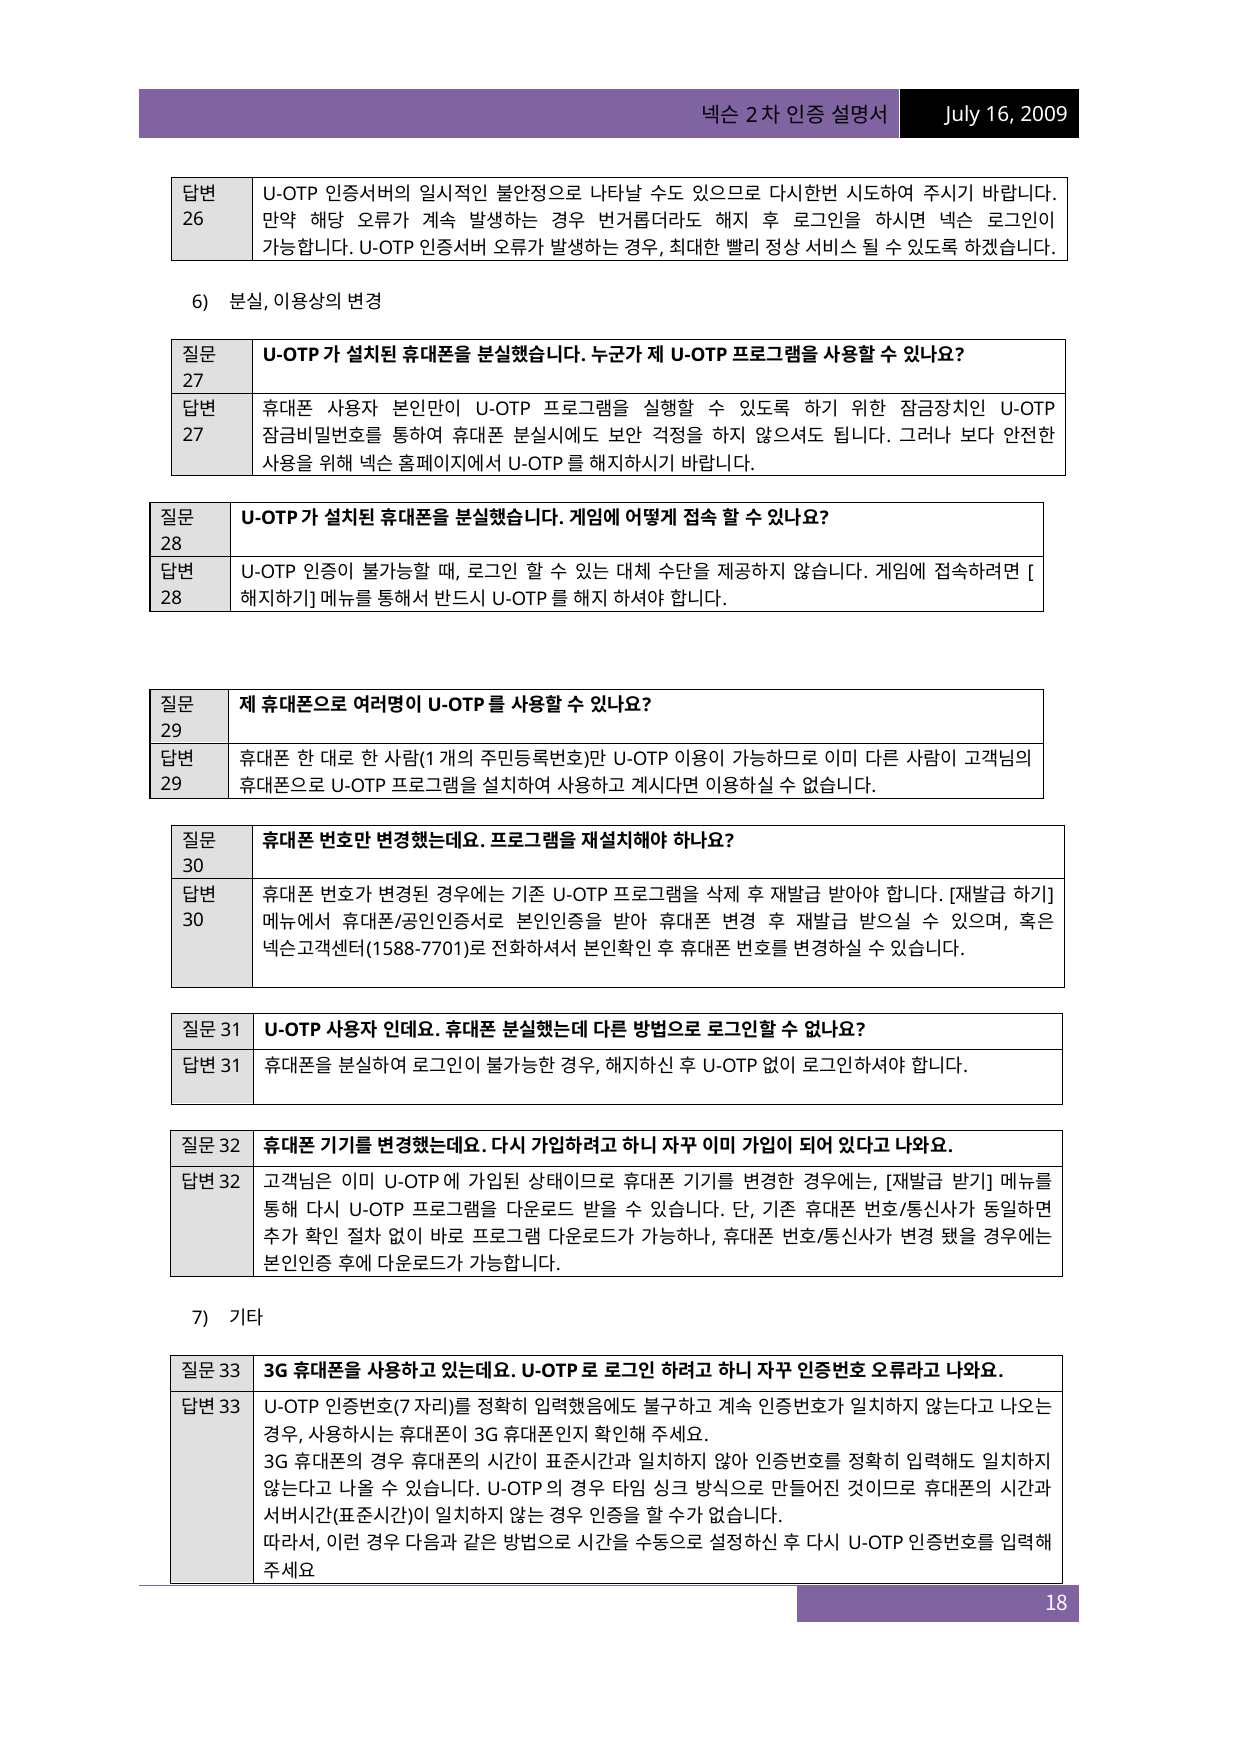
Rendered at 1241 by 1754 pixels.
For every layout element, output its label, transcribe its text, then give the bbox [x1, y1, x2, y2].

table_header 질문29 [151, 690, 228, 742]
table_cell 고객님은 이미 U-OTP에 가입된 상태이므로 휴대폰 기기를 변경한 경우에는, [재발급 받기] 메뉴를 통해 다시 U-OTP 프로그램을 다운로드 받을 수 있습니다. 단, 기존 휴대폰 번호/통신사가 동일하면 추가 확인 절차 없이 바로 프로그램 다운로드가 가능하나, 휴대폰 번호/통신사가 변경 됐을 경우에는 본인인증 후에 다운로드가 가능합니다. [254, 1167, 1062, 1276]
table_cell 답변32 [171, 1167, 253, 1276]
table_cell 답변29 [151, 744, 228, 798]
table_cell 답변26 [172, 178, 252, 260]
table_header 질문31 [172, 1014, 253, 1049]
table_header 질문32 [171, 1131, 253, 1166]
table_header U-OTP가 설치된 휴대폰을 분실했습니다. 게임에 어떻게 접속 할 수 있나요? [231, 503, 1043, 556]
list 기타 [192, 1302, 1090, 1329]
table_cell 답변30 [172, 879, 252, 987]
table_header 질문27 [172, 340, 252, 393]
table_header 휴대폰 기기를 변경했는데요. 다시 가입하려고 하니 자꾸 이미 가입이 되어 있다고 나와요. [254, 1131, 1062, 1166]
table_cell 휴대폰 사용자 본인만이 U-OTP 프로그램을 실행할 수 있도록 하기 위한 잠금장치인 U-OTP 잠금비밀번호를 통하여 휴대폰 분실시에도 보안 걱정을 하지 않으셔도 됩니다. 그러나 보다 안전한 사용을 위해 넥슨 홈페이지에서 U-OTP를 해지하시기 바랍니다. [253, 394, 1065, 475]
table_cell 답변31 [172, 1050, 253, 1103]
table_cell U-OTP 인증서버의 일시적인 불안정으로 나타날 수도 있으므로 다시한번 시도하여 주시기 바랍니다. 만약 해당 오류가 계속 발생하는 경우 번거롭더라도 해지 후 로그인을 하시면 넥슨 로그인이 가능합니다. U-OTP 인증서버 오류가 발생하는 경우, 최대한 빨리 정상 서비스 될 수 있도록 하겠습니다. [253, 178, 1067, 260]
table_header 질문33 [171, 1356, 253, 1391]
table_header U-OTP가 설치된 휴대폰을 분실했습니다. 누군가 제 U-OTP 프로그램을 사용할 수 있나요? [253, 340, 1065, 393]
table_header 질문30 [172, 826, 252, 878]
table_cell 답변33 [171, 1392, 253, 1582]
table_cell 휴대폰 번호가 변경된 경우에는 기존 U-OTP 프로그램을 삭제 후 재발급 받아야 합니다. [재발급 하기] 메뉴에서 휴대폰/공인인증서로 본인인증을 받아 휴대폰 변경 후 재발급 받으실 수 있으며, 혹은 넥슨고객센터(1588-7701)로 전화하셔서 본인확인 후 휴대폰 번호를 변경하실 수 있습니다. [253, 879, 1064, 987]
table_cell 휴대폰 한 대로 한 사람(1개의 주민등록번호)만 U-OTP 이용이 가능하므로 이미 다른 사람이 고객님의 휴대폰으로 U-OTP 프로그램을 설치하여 사용하고 계시다면 이용하실 수 없습니다. [229, 744, 1043, 798]
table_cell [254, 1392, 1062, 1582]
table_header 제 휴대폰으로 여러명이 U-OTP를 사용할 수 있나요? [229, 690, 1043, 742]
table_cell 휴대폰을 분실하여 로그인이 불가능한 경우, 해지하신 후 U-OTP 없이 로그인하셔야 합니다. [254, 1050, 1062, 1103]
table_cell U-OTP 인증이 불가능할 때, 로그인 할 수 있는 대체 수단을 제공하지 않습니다. 게임에 접속하려면 [해지하기] 메뉴를 통해서 반드시 U-OTP를 해지 하셔야 합니다. [231, 557, 1043, 611]
list 분실, 이용상의 변경 [192, 286, 1090, 313]
table_cell 답변27 [172, 394, 252, 475]
table_header 휴대폰 번호만 변경했는데요. 프로그램을 재설치해야 하나요? [253, 826, 1064, 878]
table_header 3G 휴대폰을 사용하고 있는데요. U-OTP로 로그인 하려고 하니 자꾸 인증번호 오류라고 나와요. [254, 1356, 1062, 1391]
table_header U-OTP 사용자 인데요. 휴대폰 분실했는데 다른 방법으로 로그인할 수 없나요? [254, 1014, 1062, 1049]
table_cell 답변28 [151, 557, 230, 611]
table_header 질문28 [151, 503, 230, 556]
